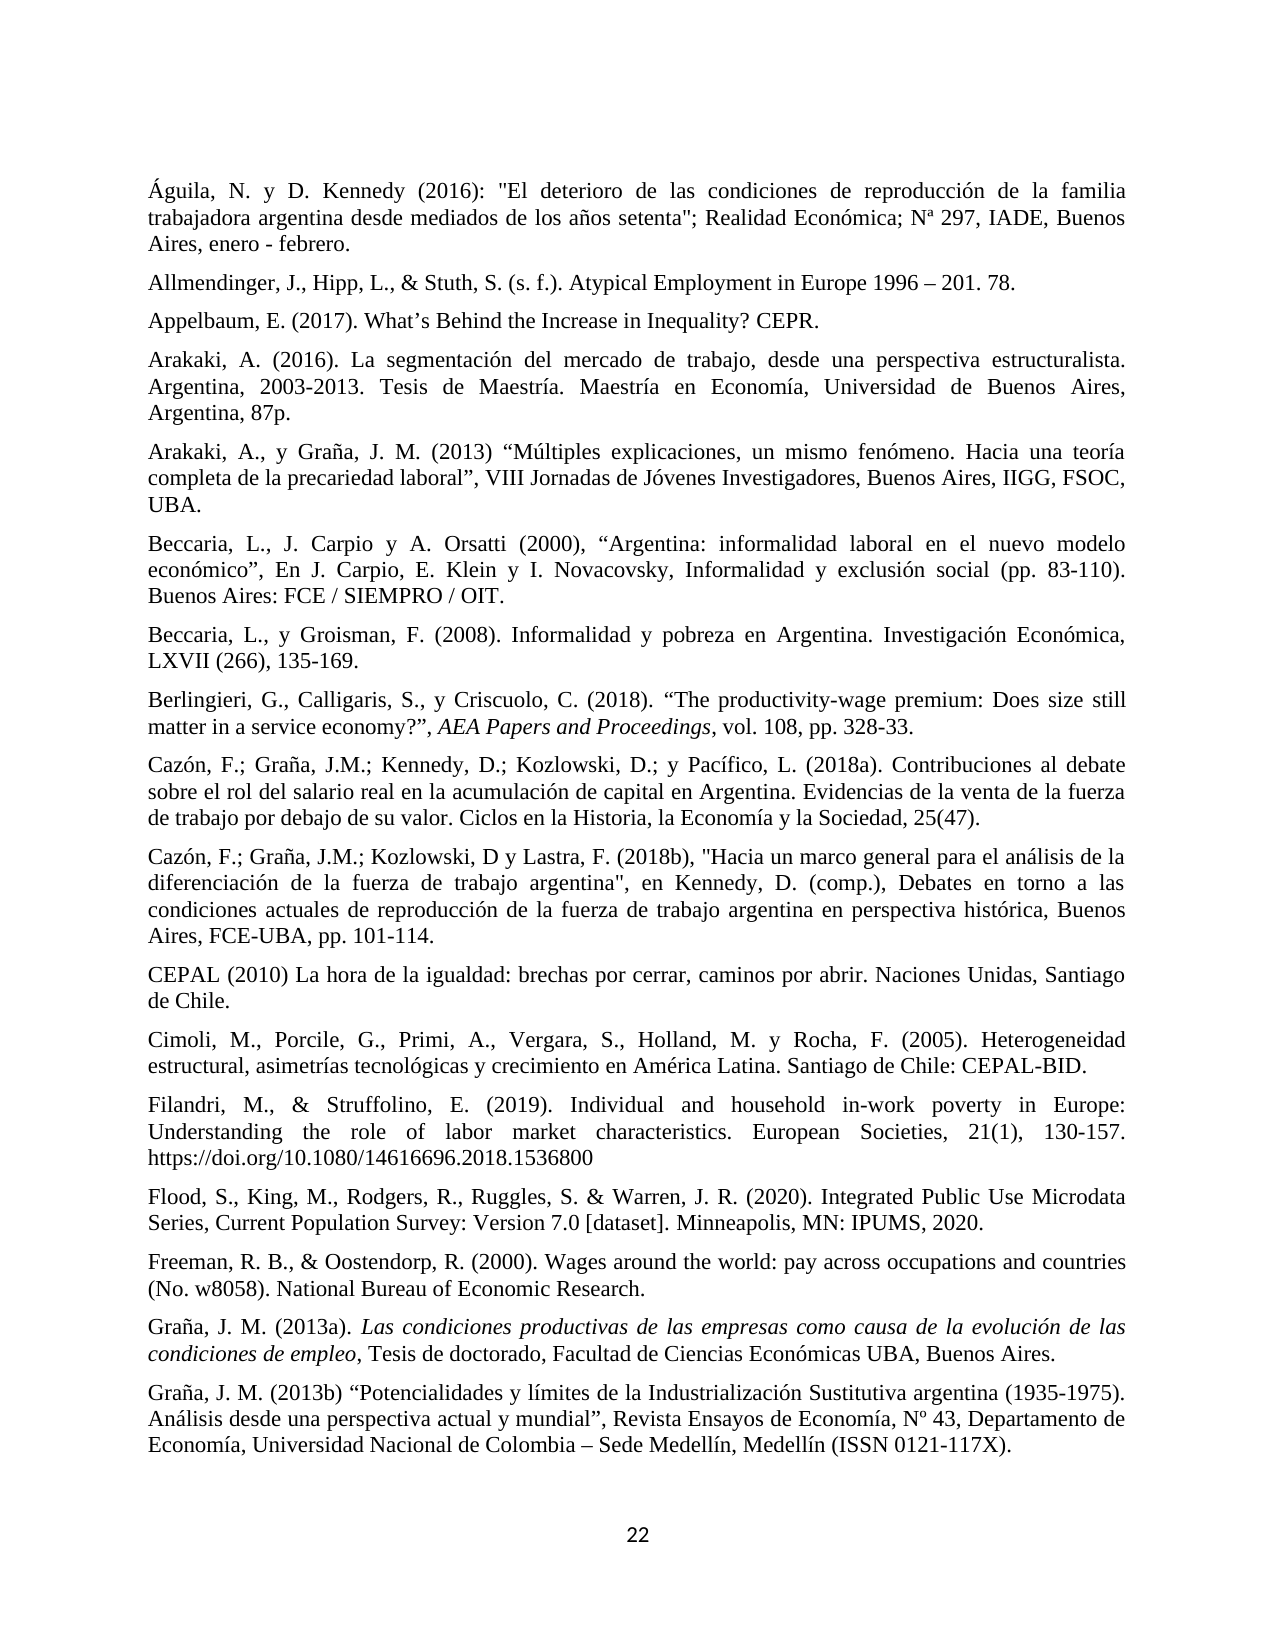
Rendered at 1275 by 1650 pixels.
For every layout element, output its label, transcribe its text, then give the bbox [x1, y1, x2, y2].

text Allmendinger, J., Hipp, L., & Stuth, S. (s. f.). Atypical Employment in Europe 1996 – 201. 78. [148, 269, 1127, 295]
text CEPAL (2010) La hora de la igualdad: brechas por cerrar, caminos por abrir. Naciones Unidas, Santiago de Chile. [148, 961, 1127, 1014]
text Cazón, F.; Graña, J.M.; Kennedy, D.; Kozlowski, D.; y Pacífico, L. (2018a). Contribuciones al debate sobre el rol del salario real en la acumulación de capital en Argentina. Evidencias de la venta de la fuerza de trabajo por debajo de su valor. Ciclos en la Historia, la Economía y la Sociedad, 25(47). [148, 752, 1127, 831]
text Arakaki, A., y Graña, J. M. (2013) “Múltiples explicaciones, un mismo fenómeno. Hacia una teoría completa de la precariedad laboral”, VIII Jornadas de Jóvenes Investigadores, Buenos Aires, IIGG, FSOC, UBA. [148, 438, 1127, 517]
text Cazón, F.; Graña, J.M.; Kozlowski, D y Lastra, F. (2018b), "Hacia un marco general para el análisis de la diferenciación de la fuerza de trabajo argentina", en Kennedy, D. (comp.), Debates en torno a las condiciones actuales de reproducción de la fuerza de trabajo argentina en perspectiva histórica, Buenos Aires, FCE-UBA, pp. 101-114. [148, 843, 1127, 948]
text Flood, S., King, M., Rodgers, R., Ruggles, S. & Warren, J. R. (2020). Integrated Public Use Microdata Series, Current Population Survey: Version 7.0 [dataset]. Minneapolis, MN: IPUMS, 2020. [148, 1183, 1127, 1236]
text Graña, J. M. (2013a). Las condiciones productivas de las empresas como causa de la evolución de las condiciones de empleo, Tesis de doctorado, Facultad de Ciencias Económicas UBA, Buenos Aires. [148, 1313, 1127, 1366]
text Cimoli, M., Porcile, G., Primi, A., Vergara, S., Holland, M. y Rocha, F. (2005). Heterogeneidad estructural, asimetrías tecnológicas y crecimiento en América Latina. Santiago de Chile: CEPAL-BID. [148, 1026, 1127, 1079]
text Águila, N. y D. Kennedy (2016): "El deterioro de las condiciones de reproducción de la familia trabajadora argentina desde mediados de los años setenta"; Realidad Económica; Nª 297, IADE, Buenos Aires, enero - febrero. [148, 177, 1127, 256]
text Beccaria, L., y Groisman, F. (2008). Informalidad y pobreza en Argentina. Investigación Económica, LXVII (266), 135-169. [148, 621, 1127, 674]
text Arakaki, A. (2016). La segmentación del mercado de trabajo, desde una perspectiva estructuralista. Argentina, 2003-2013. Tesis de Maestría. Maestría en Economía, Universidad de Buenos Aires, Argentina, 87p. [148, 346, 1127, 426]
text Freeman, R. B., & Oostendorp, R. (2000). Wages around the world: pay across occupations and countries (No. w8058). National Bureau of Economic Research. [148, 1248, 1127, 1301]
text Beccaria, L., J. Carpio y A. Orsatti (2000), “Argentina: informalidad laboral en el nuevo modelo económico”, En J. Carpio, E. Klein y I. Novacovsky, Informalidad y exclusión social (pp. 83-110). Buenos Aires: FCE / SIEMPRO / OIT. [148, 529, 1127, 609]
text Appelbaum, E. (2017). What’s Behind the Increase in Inequality? CEPR. [148, 308, 1127, 334]
text Graña, J. M. (2013b) “Potencialidades y límites de la Industrialización Sustitutiva argentina (1935-1975). Análisis desde una perspectiva actual y mundial”, Revista Ensayos de Economía, Nº 43, Departamento de Economía, Universidad Nacional de Colombia – Sede Medellín, Medellín (ISSN 0121-117X). [148, 1379, 1127, 1458]
text Filandri, M., & Struffolino, E. (2019). Individual and household in-work poverty in Europe: Understanding the role of labor market characteristics. European Societies, 21(1), 130-157. https://doi.org/10.1080/14616696.2018.1536800 [148, 1091, 1127, 1171]
text Berlingieri, G., Calligaris, S., y Criscuolo, C. (2018). “The productivity-wage premium: Does size still matter in a service economy?”, AEA Papers and Proceedings, vol. 108, pp. 328-33. [148, 686, 1127, 739]
